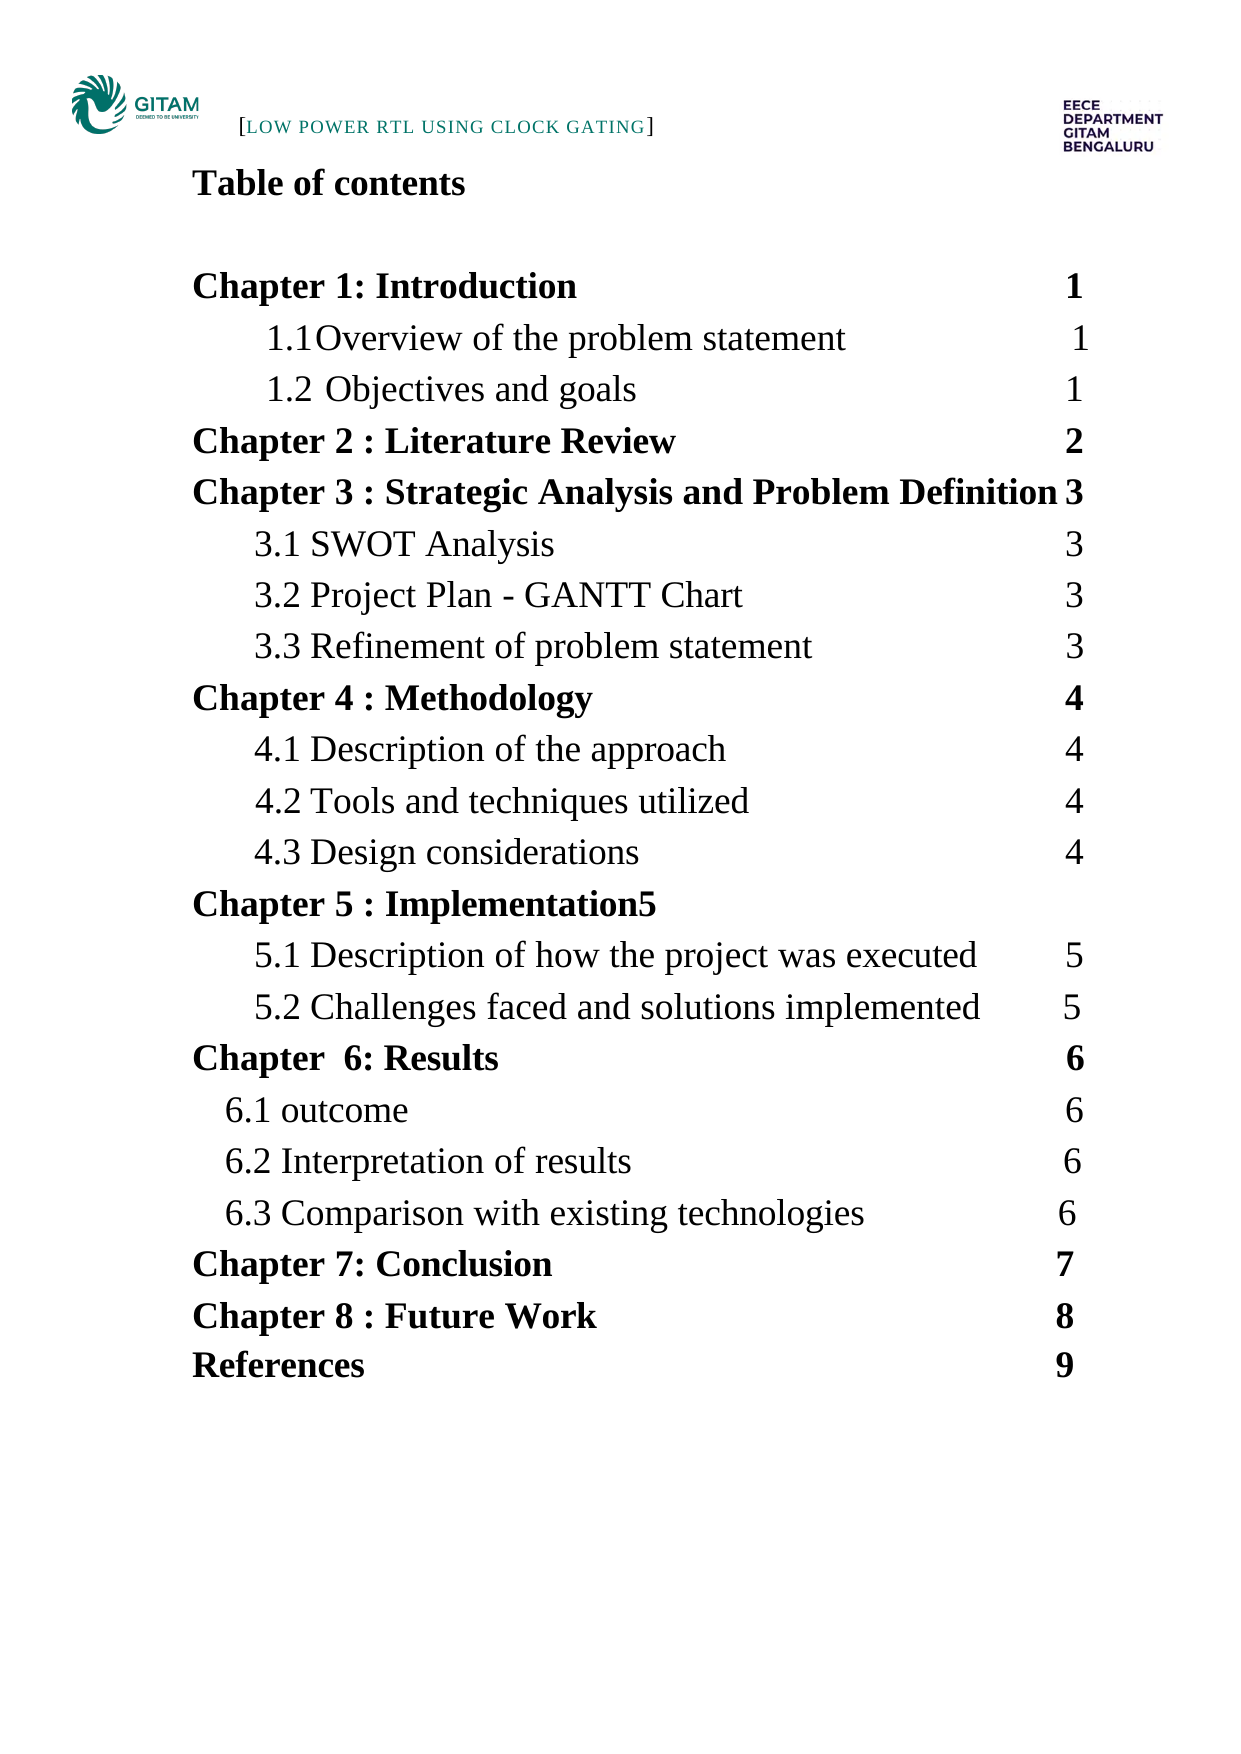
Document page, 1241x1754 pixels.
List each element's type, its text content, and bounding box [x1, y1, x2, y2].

text Chapter 7: Conclusion 7 [192, 1242, 1122, 1285]
list Overview of the problem statement 1 [192, 315, 1122, 358]
list Tools and techniques utilized 4 [255, 778, 1122, 821]
list Comparison with existing technologies 6 [224, 1190, 1122, 1233]
text Chapter 2 : Literature Review 2 [192, 418, 1122, 461]
text Chapter 3 : Strategic Analysis and Problem Definition 3 [192, 469, 1122, 513]
list Description of how the project was executed 5 [254, 933, 1122, 976]
list outcome 6 [224, 1087, 1122, 1130]
list Challenges faced and solutions implemented 5 [254, 984, 1122, 1027]
text Chapter 5 : Implementation5 [192, 881, 1122, 924]
picture [1059, 93, 1172, 157]
text Chapter 6: Results 6 [192, 1036, 1122, 1079]
list Objectives and goals 1 [192, 367, 1122, 410]
list Description of the approach 4 [254, 727, 1122, 770]
list Project Plan - GANTT Chart 3 [254, 572, 1122, 616]
list Interpretation of results 6 [224, 1139, 1122, 1182]
list SWOT Analysis 3 [254, 521, 1122, 564]
picture [72, 75, 199, 134]
text Chapter 8 : Future Work 8 [192, 1293, 1122, 1336]
text Table of contents [192, 161, 1122, 204]
list Design considerations 4 [254, 830, 1122, 873]
list Refinement of problem statement 3 [254, 624, 1122, 667]
text References 9 [192, 1343, 1122, 1386]
text Chapter 1: Introduction 1 [192, 264, 1122, 307]
text Chapter 4 : Methodology 4 [192, 675, 1122, 718]
